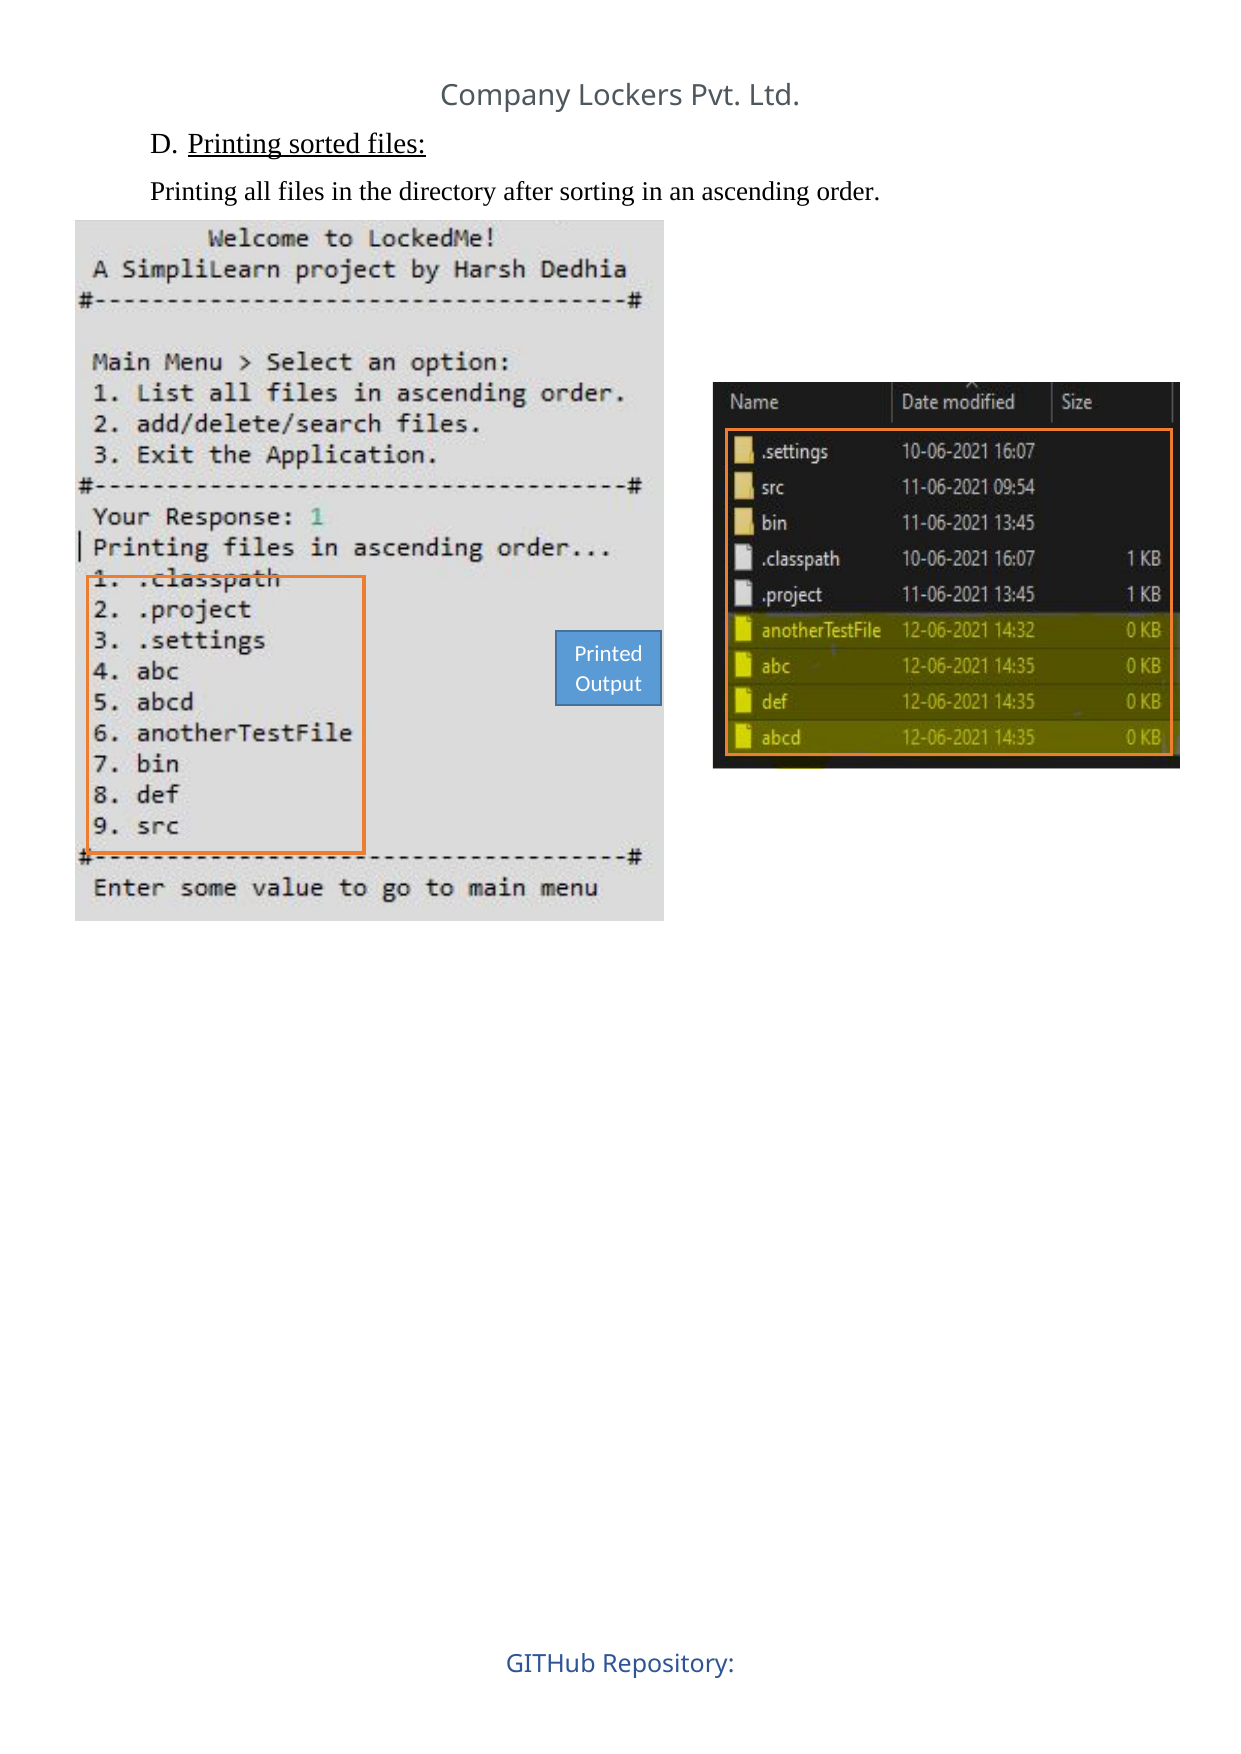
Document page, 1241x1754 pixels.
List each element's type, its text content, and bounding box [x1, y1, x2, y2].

picture [712, 382, 1180, 769]
text Printing all files in the directory after sorting in an ascending order. [75, 174, 1165, 206]
list Printing sorted files: [150, 126, 1165, 159]
picture [75, 220, 664, 921]
